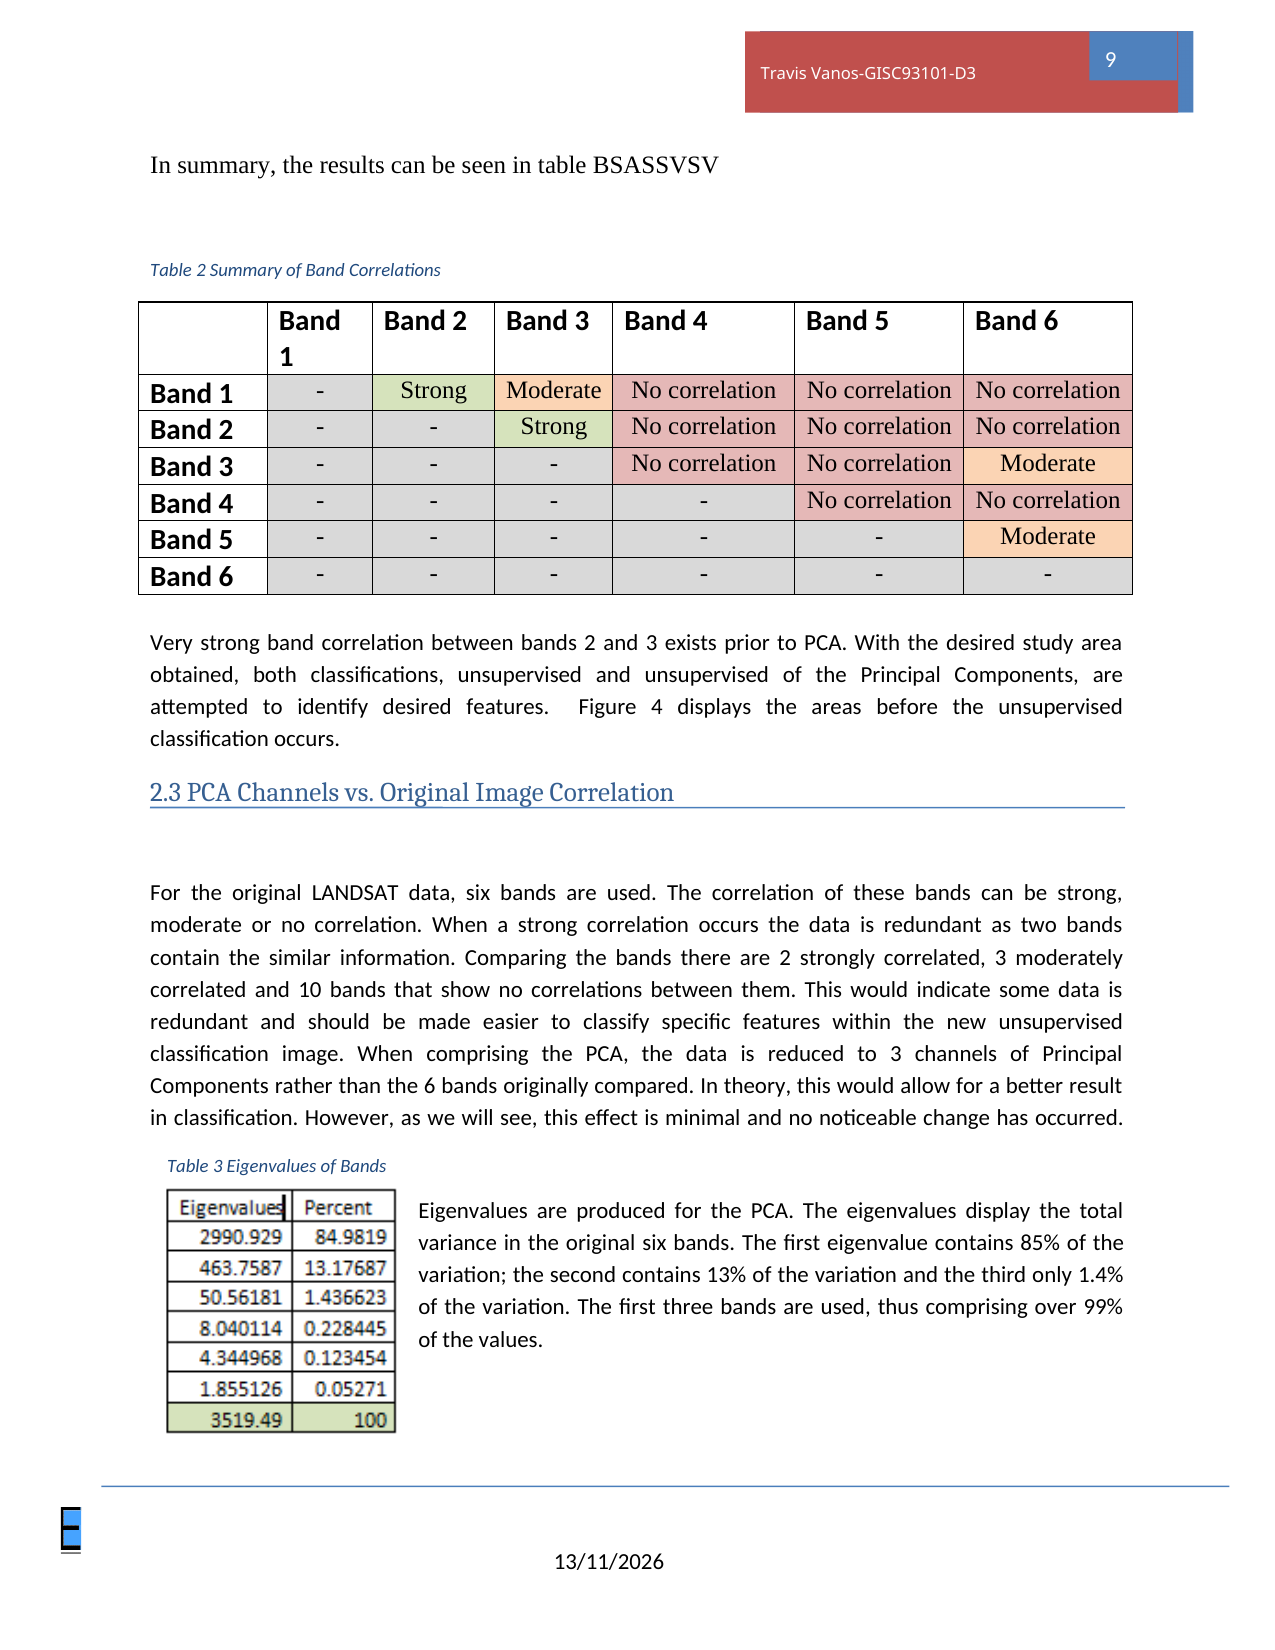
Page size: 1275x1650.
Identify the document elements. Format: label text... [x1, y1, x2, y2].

table_cell - [613, 521, 794, 557]
table_cell Band 6 [139, 558, 267, 594]
table_cell - [495, 485, 612, 520]
table_header Band 4 [613, 303, 794, 374]
table_cell No correlation [795, 375, 963, 410]
table_cell No correlation [964, 375, 1132, 410]
subtitle 2.3 PCA Channels vs. Original Image Correlation [150, 777, 1125, 806]
picture [59, 1507, 82, 1551]
table_cell - [373, 485, 494, 520]
table_header Band 6 [964, 303, 1132, 374]
table_cell - [964, 558, 1132, 594]
table_cell Moderate [964, 448, 1132, 484]
table_cell Moderate [964, 521, 1132, 557]
table_cell No correlation [613, 411, 794, 447]
text For the original LANDSAT data, six bands are used. The correlation of these bands can be strong, moderate or no correlation. When a strong correlation occurs the data is redundant as two bands contain the similar information. Comparing the bands there are 2 strongly correlated, 3 moderately correlated and 10 bands that show no correlations between them. This would indicate some data is redundant and should be made easier to classify specific features within the new unsupervised classification image. When comprising the PCA, the data is reduced to 3 channels of Principal Components rather than the 6 bands originally compared. In theory, this would allow for a better result in classification. However, as we will see, this effect is minimal and no noticeable change has occurred. Eigenvalues are produced for the PCA. The eigenvalues display the total variance in the original six bands. The first eigenvalue contains 85% of the variation; the second contains 13% of the variation and the third only 1.4% of the variation. The first three bands are used, thus comprising over 99% of the values. [150, 813, 1125, 1385]
table_cell - [268, 411, 372, 447]
table_cell - [613, 558, 794, 594]
table_cell - [268, 558, 372, 594]
table_cell Strong [495, 411, 612, 447]
table_cell - [373, 411, 494, 447]
table_cell - [268, 448, 372, 484]
table_cell - [495, 448, 612, 484]
table_header [139, 303, 267, 374]
table_cell Band 1 [139, 375, 267, 410]
table_cell No correlation [964, 411, 1132, 447]
table_cell - [373, 558, 494, 594]
table_cell Moderate [495, 375, 612, 410]
table_cell Band 3 [139, 448, 267, 484]
table_header Band 2 [373, 303, 494, 374]
table_cell - [268, 521, 372, 557]
table_cell Band 5 [139, 521, 267, 557]
text Very strong band correlation between bands 2 and 3 exists prior to PCA. With the desired study area obtained, both classifications, unsupervised and unsupervised of the Principal Components, are attempted to identify desired features. Figure 4 displays the areas before the unsupervised classification occurs. [150, 595, 1125, 752]
table_cell Band 2 [139, 411, 267, 447]
table_header Band 5 [795, 303, 963, 374]
table_cell - [613, 485, 794, 520]
table_cell Strong [373, 375, 494, 410]
table_cell - [795, 558, 963, 594]
text Table 2 Summary of Band Correlations [150, 258, 1125, 281]
table_cell - [495, 558, 612, 594]
table_header Band 1 [268, 303, 372, 374]
table_cell No correlation [795, 411, 963, 447]
table_cell No correlation [613, 448, 794, 484]
table_cell No correlation [795, 448, 963, 484]
table_cell - [268, 485, 372, 520]
table_cell - [495, 521, 612, 557]
table_cell - [268, 375, 372, 410]
picture [165, 1186, 400, 1437]
table_cell - [373, 448, 494, 484]
table_cell No correlation [613, 375, 794, 410]
text In summary, the results can be seen in table BSASSVSV [150, 150, 1125, 179]
table_cell No correlation [795, 485, 963, 520]
table_header Band 3 [495, 303, 612, 374]
table_cell - [373, 521, 494, 557]
table_cell - [795, 521, 963, 557]
table_cell Band 4 [139, 485, 267, 520]
table_cell No correlation [964, 485, 1132, 520]
